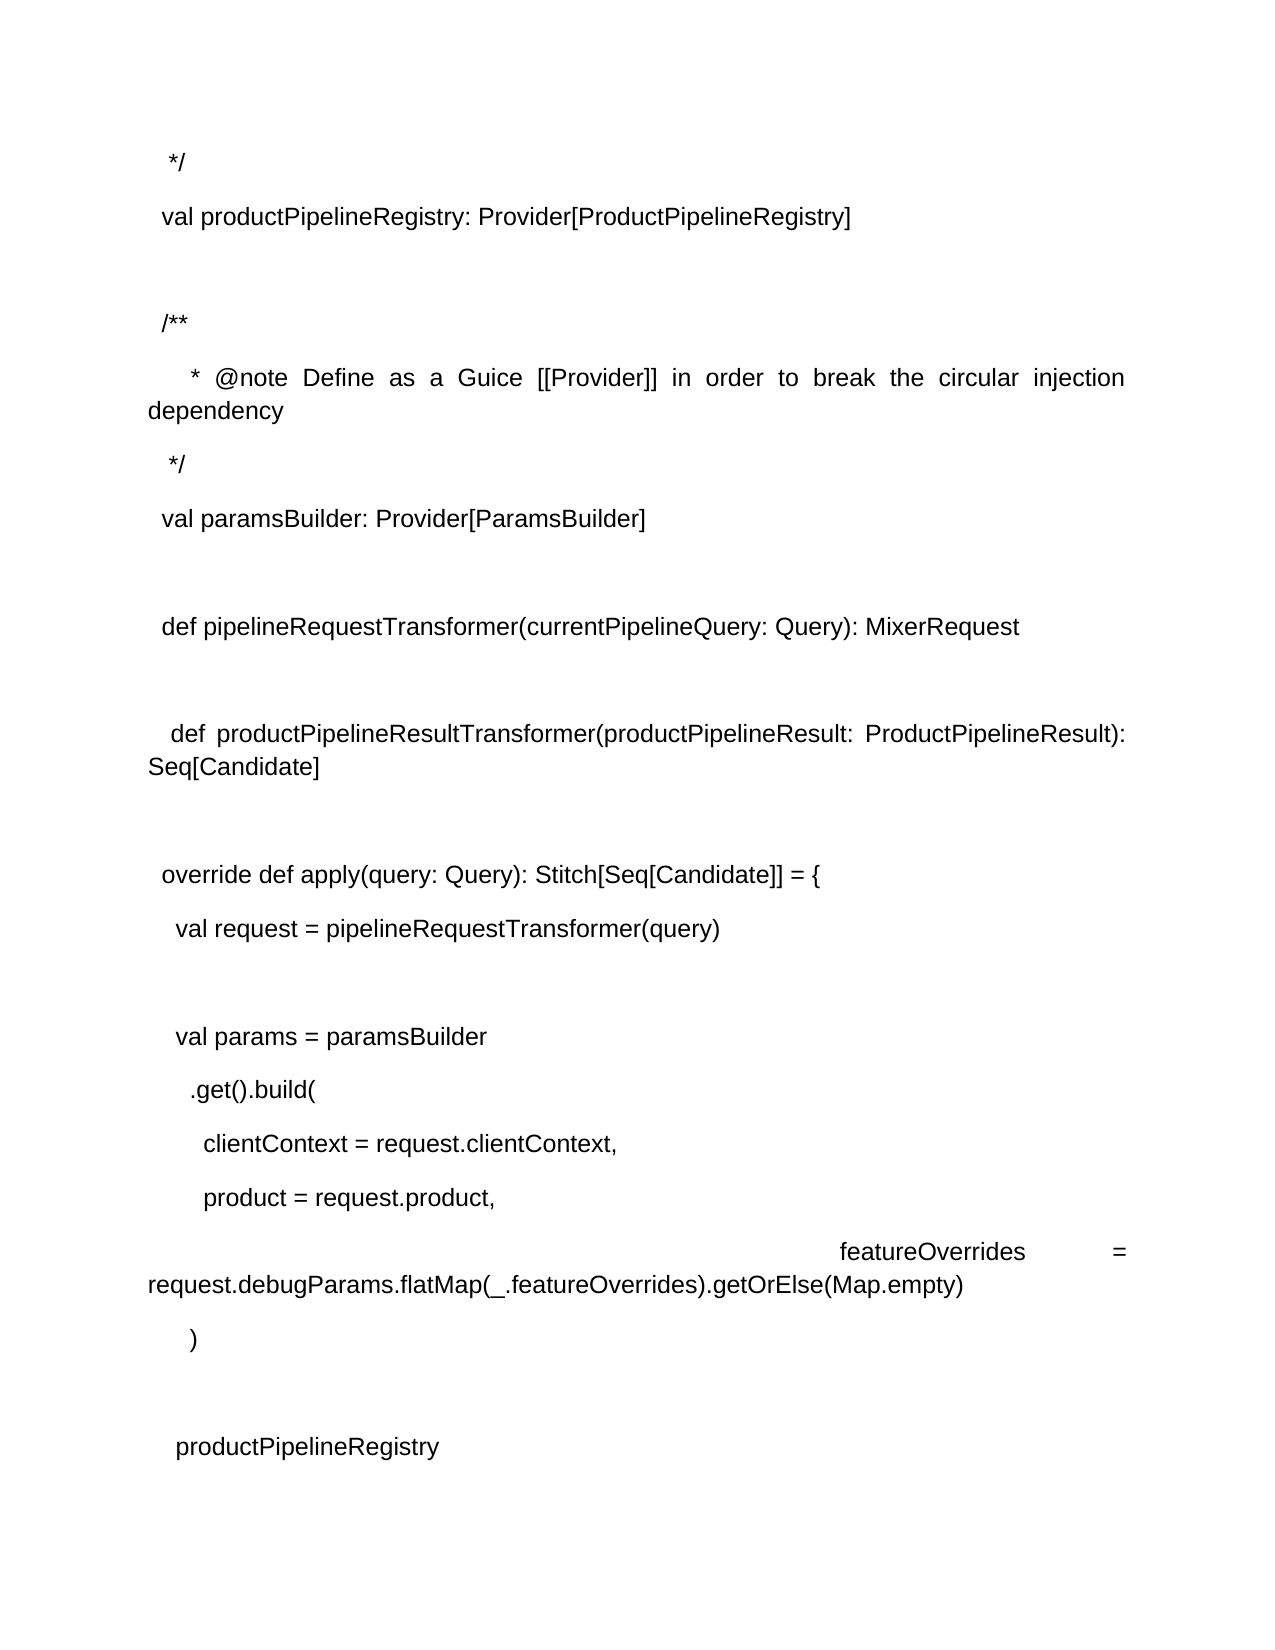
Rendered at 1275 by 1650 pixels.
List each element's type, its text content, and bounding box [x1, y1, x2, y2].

text override def apply(query: Query): Stitch[Seq[Candidate]] = { [148, 860, 1127, 889]
text productPipelineRegistry [148, 1431, 1127, 1460]
text def pipelineRequestTransformer(currentPipelineQuery: Query): MixerRequest [148, 611, 1127, 640]
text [148, 363, 1127, 425]
text ) [148, 1324, 1127, 1352]
text val paramsBuilder: Provider[ParamsBuilder] [148, 504, 1127, 532]
text val params = paramsBuilder [148, 1021, 1127, 1050]
text product = request.product, [148, 1183, 1127, 1212]
text */ [148, 148, 1127, 176]
text def productPipelineResultTransformer(productPipelineResult: ProductPipelineResult): Seq[Candidate] [148, 719, 1127, 781]
text featureOverrides = request.debugParams.flatMap(_.featureOverrides).getOrElse(Map.empty) [148, 1237, 1127, 1299]
text val productPipelineRegistry: Provider[ProductPipelineRegistry] [148, 201, 1127, 230]
text clientContext = request.clientContext, [148, 1129, 1127, 1158]
text /** [148, 309, 1127, 338]
text */ [148, 450, 1127, 479]
text .get().build( [148, 1075, 1127, 1104]
text val request = pipelineRequestTransformer(query) [148, 914, 1127, 942]
